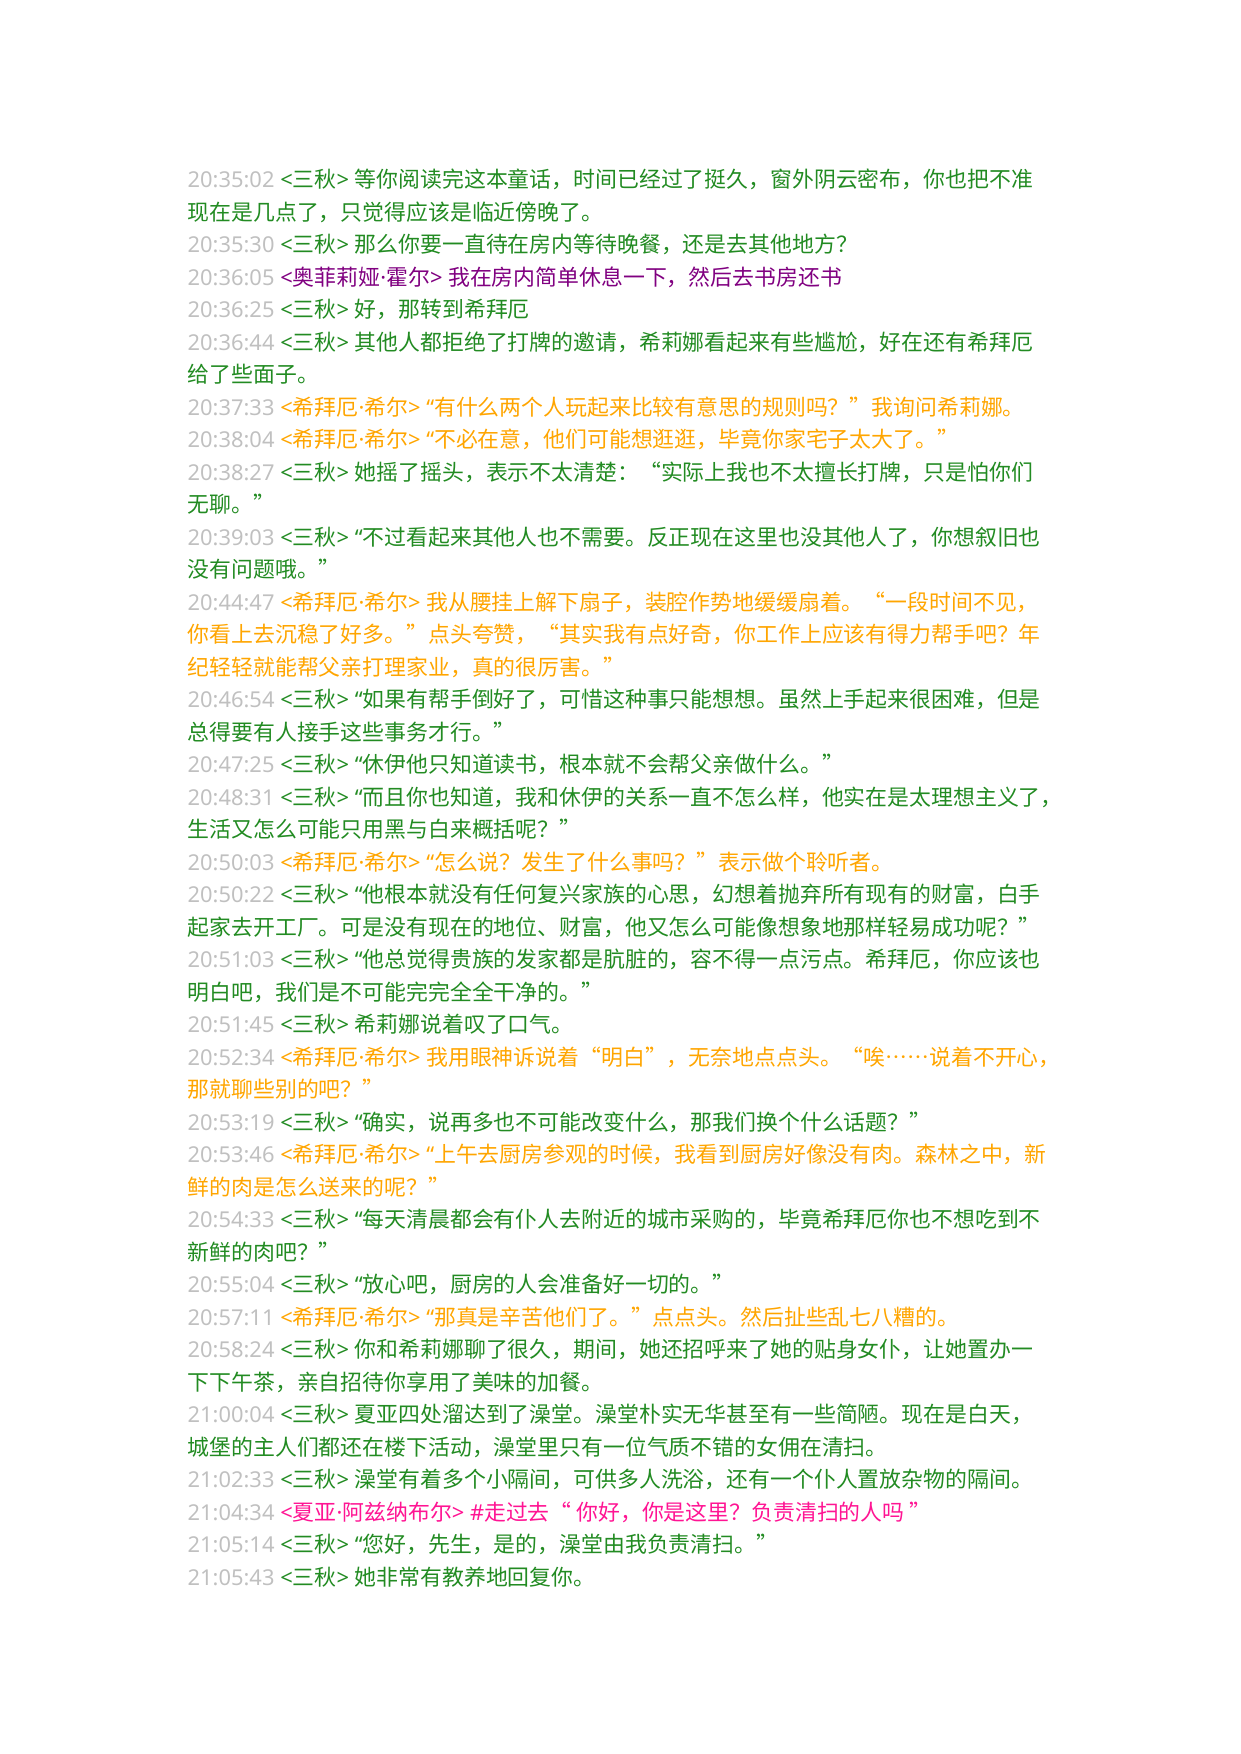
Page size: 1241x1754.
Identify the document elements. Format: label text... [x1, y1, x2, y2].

text 20:38:04 <希拜厄·希尔> “不必在意，他们可能想逛逛，毕竟你家宅子太大了。” [187, 422, 1053, 454]
text 20:35:30 <三秋> 那么你要一直待在房内等待晚餐，还是去其他地方？ [187, 227, 1053, 259]
text 20:50:03 <希拜厄·希尔> “怎么说？发生了什么事吗？”表示做个聆听者。 [187, 844, 1053, 877]
text 20:38:27 <三秋> 她摇了摇头，表示不太清楚：“实际上我也不太擅长打牌，只是怕你们无聊。” [187, 454, 1053, 519]
text 20:55:04 <三秋> “放心吧，厨房的人会准备好一切的。” [187, 1267, 1053, 1299]
text 20:52:34 <希拜厄·希尔> 我用眼神诉说着“明白”，无奈地点点头。“唉……说着不开心，那就聊些别的吧？” [187, 1039, 1053, 1104]
text 21:02:33 <三秋> 澡堂有着多个小隔间，可供多人洗浴，还有一个仆人置放杂物的隔间。 [187, 1462, 1053, 1494]
text 20:35:02 <三秋> 等你阅读完这本童话，时间已经过了挺久，窗外阴云密布，你也把不准现在是几点了，只觉得应该是临近傍晚了。 [187, 162, 1053, 227]
text 20:48:31 <三秋> “而且你也知道，我和休伊的关系一直不怎么样，他实在是太理想主义了，生活又怎么可能只用黑与白来概括呢？” [187, 779, 1053, 844]
text 20:36:05 <奥菲莉娅·霍尔> 我在房内简单休息一下，然后去书房还书 [187, 259, 1053, 292]
text 21:05:43 <三秋> 她非常有教养地回复你。 [187, 1559, 1053, 1592]
text 20:44:47 <希拜厄·希尔> 我从腰挂上解下扇子，装腔作势地缓缓扇着。“一段时间不见，你看上去沉稳了好多。”点头夸赞，“其实我有点好奇，你工作上应该有得力帮手吧？年纪轻轻就能帮父亲打理家业，真的很厉害。” [187, 584, 1053, 682]
text 20:50:22 <三秋> “他根本就没有任何复兴家族的心思，幻想着抛弃所有现有的财富，白手起家去开工厂。可是没有现在的地位、财富，他又怎么可能像想象地那样轻易成功呢？” [187, 877, 1053, 942]
text 20:51:03 <三秋> “他总觉得贵族的发家都是肮脏的，容不得一点污点。希拜厄，你应该也明白吧，我们是不可能完完全全干净的。” [187, 942, 1053, 1007]
text 21:05:14 <三秋> “您好，先生，是的，澡堂由我负责清扫。” [187, 1527, 1053, 1559]
text 20:58:24 <三秋> 你和希莉娜聊了很久，期间，她还招呼来了她的贴身女仆，让她置办一下下午茶，亲自招待你享用了美味的加餐。 [187, 1332, 1053, 1397]
text 20:37:33 <希拜厄·希尔> “有什么两个人玩起来比较有意思的规则吗？”我询问希莉娜。 [187, 389, 1053, 422]
text 20:39:03 <三秋> “不过看起来其他人也不需要。反正现在这里也没其他人了，你想叙旧也没有问题哦。” [187, 519, 1053, 584]
text 21:04:34 <夏亚·阿兹纳布尔> #走过去“ 你好，你是这里？负责清扫的人吗 ” [187, 1494, 1053, 1527]
text 20:57:11 <希拜厄·希尔> “那真是辛苦他们了。”点点头。然后扯些乱七八糟的。 [187, 1299, 1053, 1332]
text 20:47:25 <三秋> “休伊他只知道读书，根本就不会帮父亲做什么。” [187, 747, 1053, 779]
text 20:53:19 <三秋> “确实，说再多也不可能改变什么，那我们换个什么话题？” [187, 1104, 1053, 1137]
text 20:54:33 <三秋> “每天清晨都会有仆人去附近的城市采购的，毕竟希拜厄你也不想吃到不新鲜的肉吧？” [187, 1202, 1053, 1267]
text 20:36:44 <三秋> 其他人都拒绝了打牌的邀请，希莉娜看起来有些尴尬，好在还有希拜厄给了些面子。 [187, 324, 1053, 389]
text 21:00:04 <三秋> 夏亚四处溜达到了澡堂。澡堂朴实无华甚至有一些简陋。现在是白天，城堡的主人们都还在楼下活动，澡堂里只有一位气质不错的女佣在清扫。 [187, 1397, 1053, 1462]
text 20:46:54 <三秋> “如果有帮手倒好了，可惜这种事只能想想。虽然上手起来很困难，但是总得要有人接手这些事务才行。” [187, 682, 1053, 747]
text 20:53:46 <希拜厄·希尔> “上午去厨房参观的时候，我看到厨房好像没有肉。森林之中，新鲜的肉是怎么送来的呢？” [187, 1137, 1053, 1202]
text 20:51:45 <三秋> 希莉娜说着叹了口气。 [187, 1007, 1053, 1039]
text 20:36:25 <三秋> 好，那转到希拜厄 [187, 292, 1053, 324]
